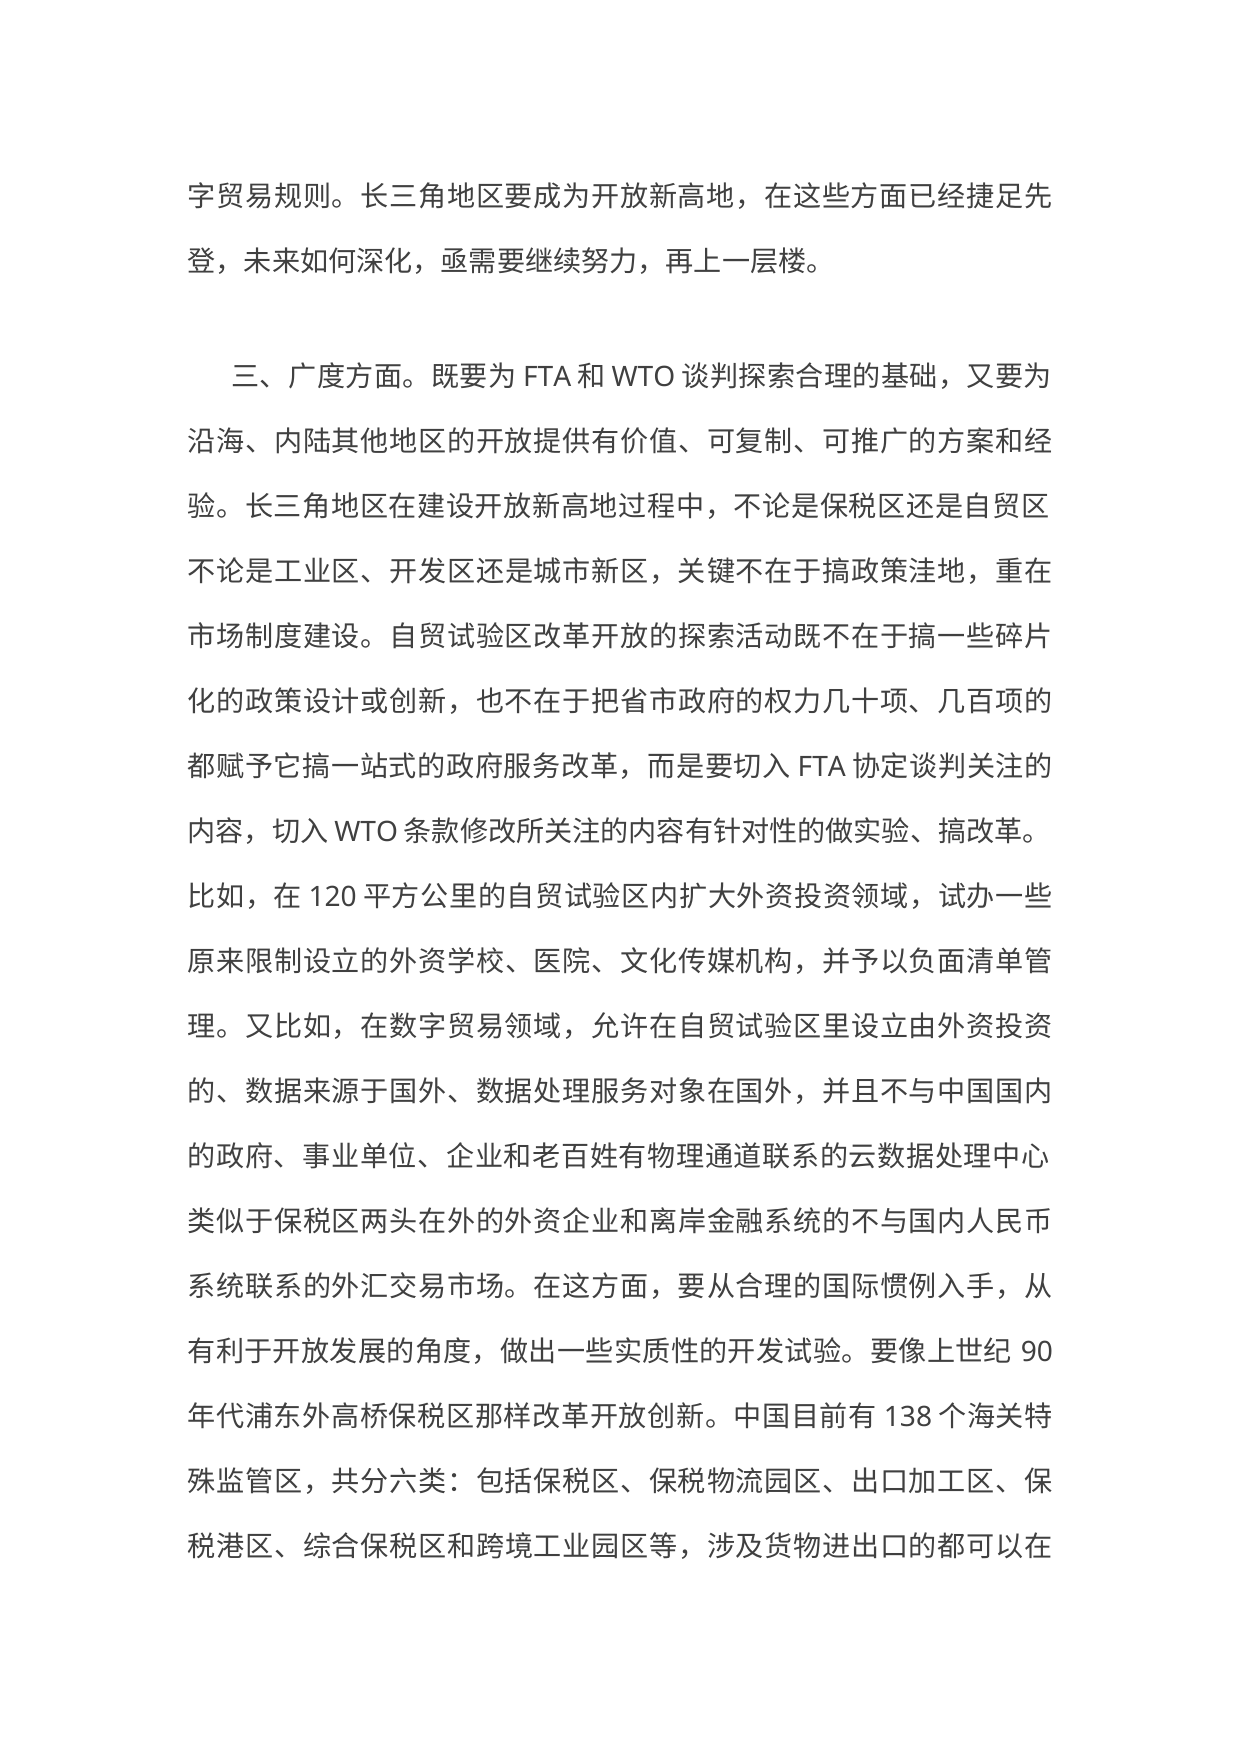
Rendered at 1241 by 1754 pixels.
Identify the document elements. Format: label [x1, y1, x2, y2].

text [187, 342, 1053, 1577]
text [187, 162, 1053, 292]
